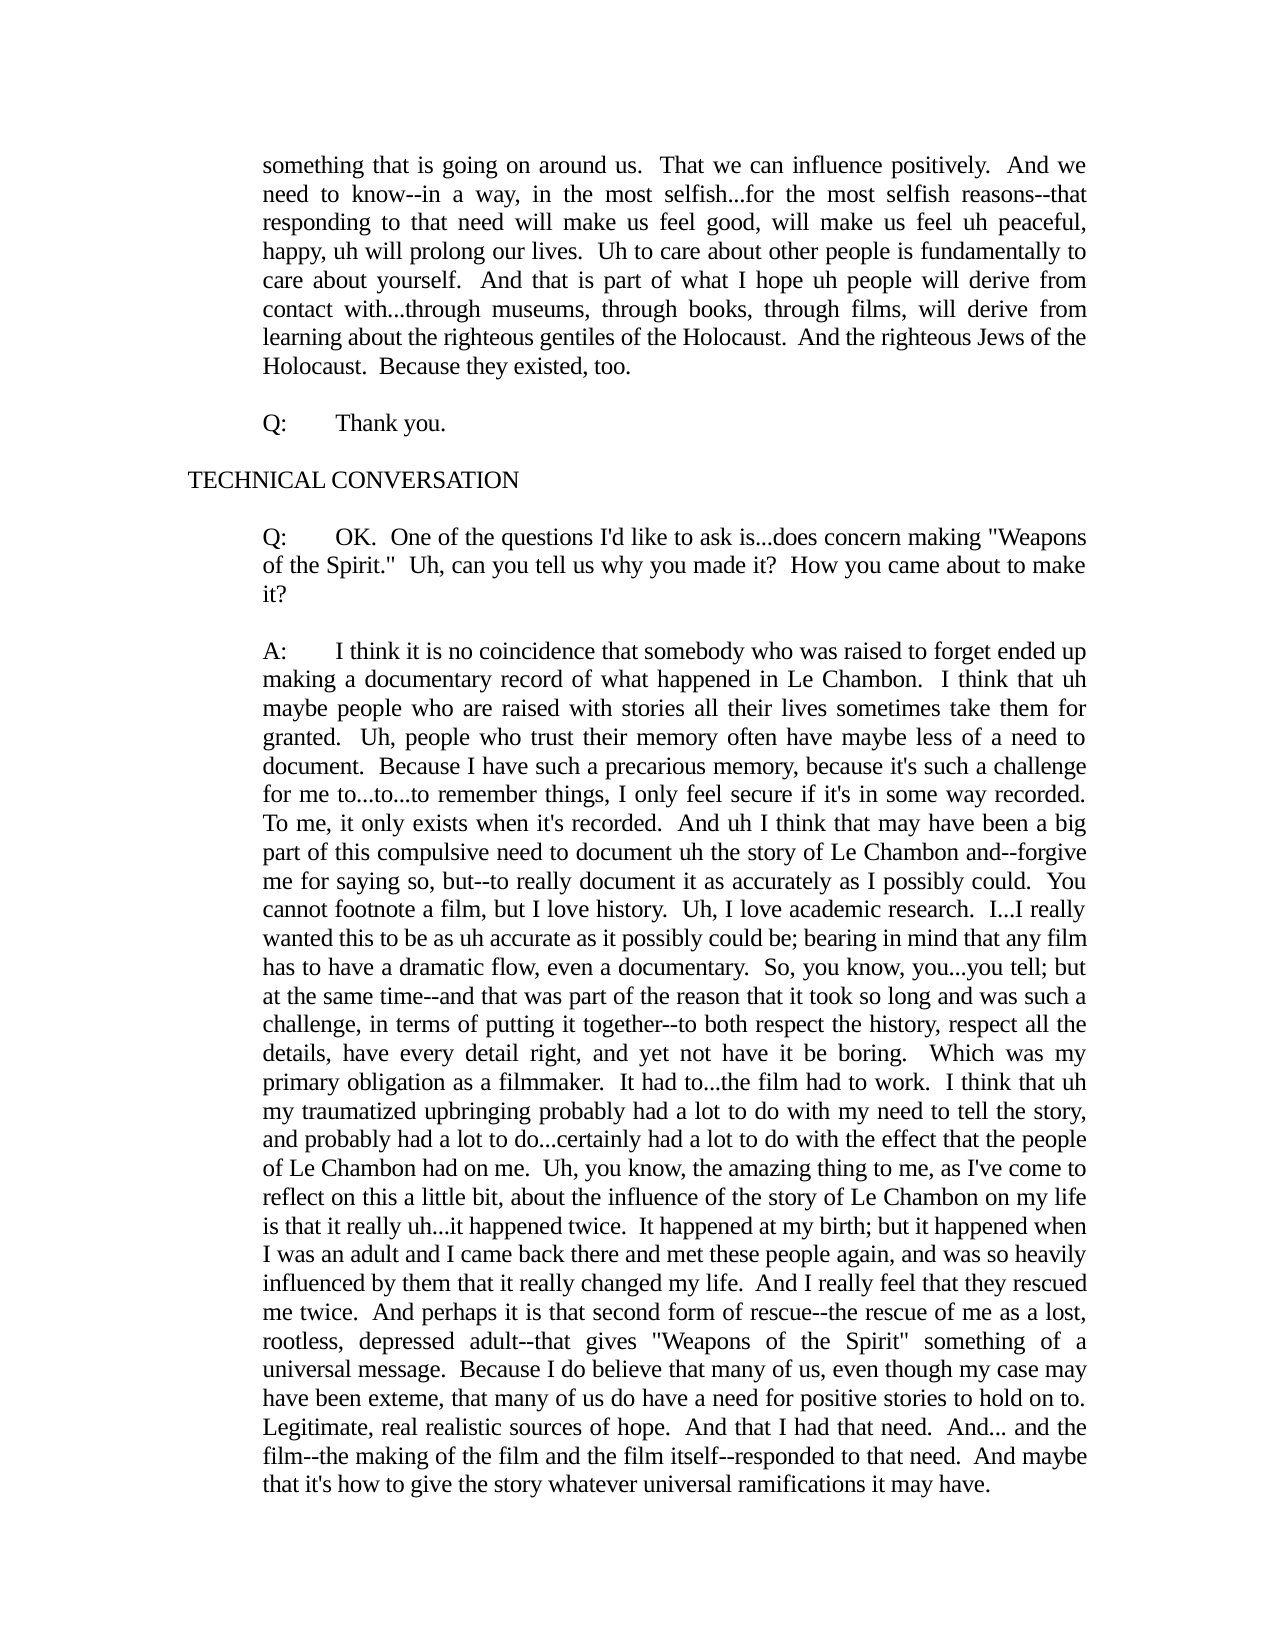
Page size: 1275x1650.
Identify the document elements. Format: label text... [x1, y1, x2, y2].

text Q: Thank you. [262, 840, 1087, 869]
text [262, 150, 1087, 811]
text TECHNICAL CONVERSATION [187, 897, 1087, 926]
text Q: OK. One of the questions I'd like to ask is...does concern making "Weapons of the Spirit." Uh, can you tell us why you made it? How you came about to make it? [262, 955, 1087, 1041]
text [262, 1070, 1087, 1472]
